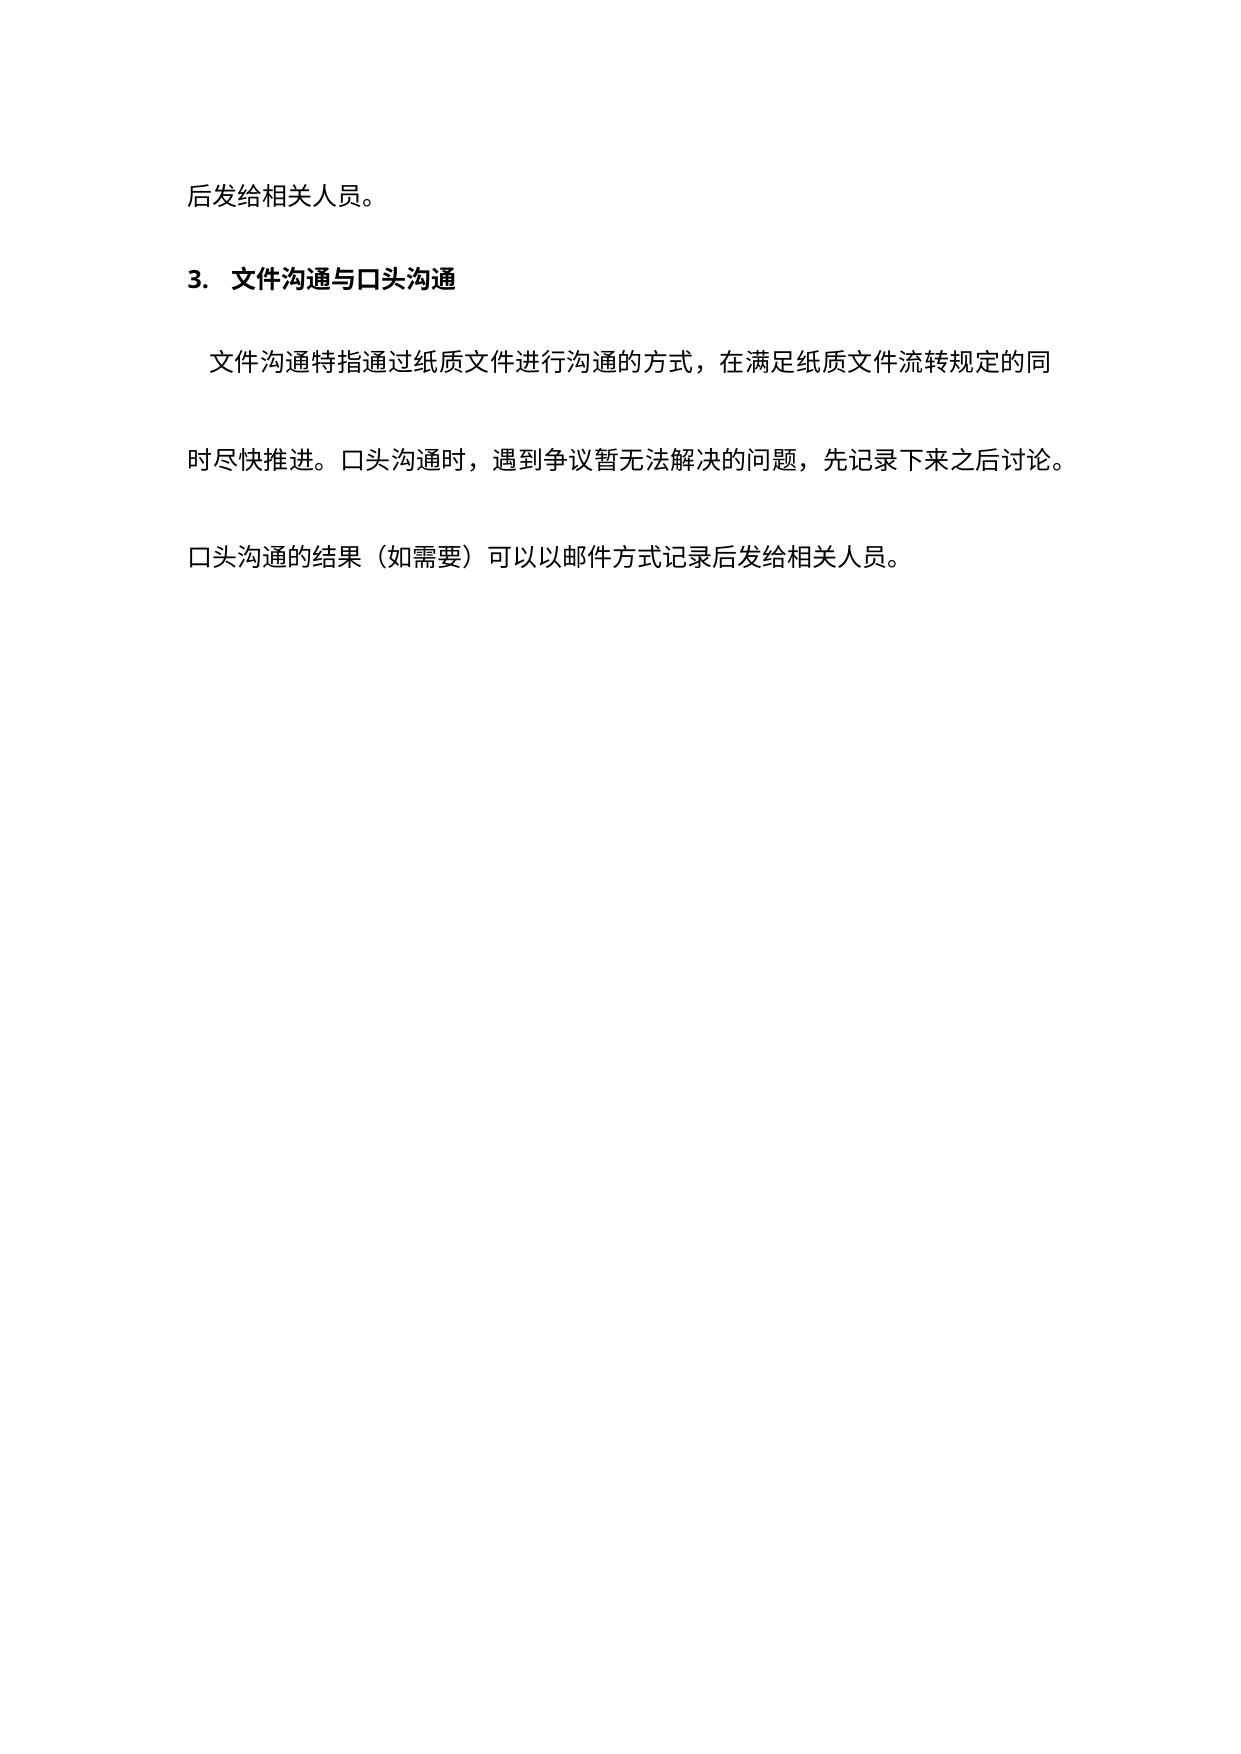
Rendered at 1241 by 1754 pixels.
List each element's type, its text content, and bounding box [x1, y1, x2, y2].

text 文件沟通特指通过纸质文件进行沟通的方式，在满足纸质文件流转规定的同时尽快推进。口头沟通时，遇到争议暂无法解决的问题，先记录下来之后讨论。口头沟通的结果（如需要）可以以邮件方式记录后发给相关人员。 [187, 328, 1053, 588]
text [187, 162, 1053, 227]
list 文件沟通与口头沟通 [187, 245, 1053, 310]
